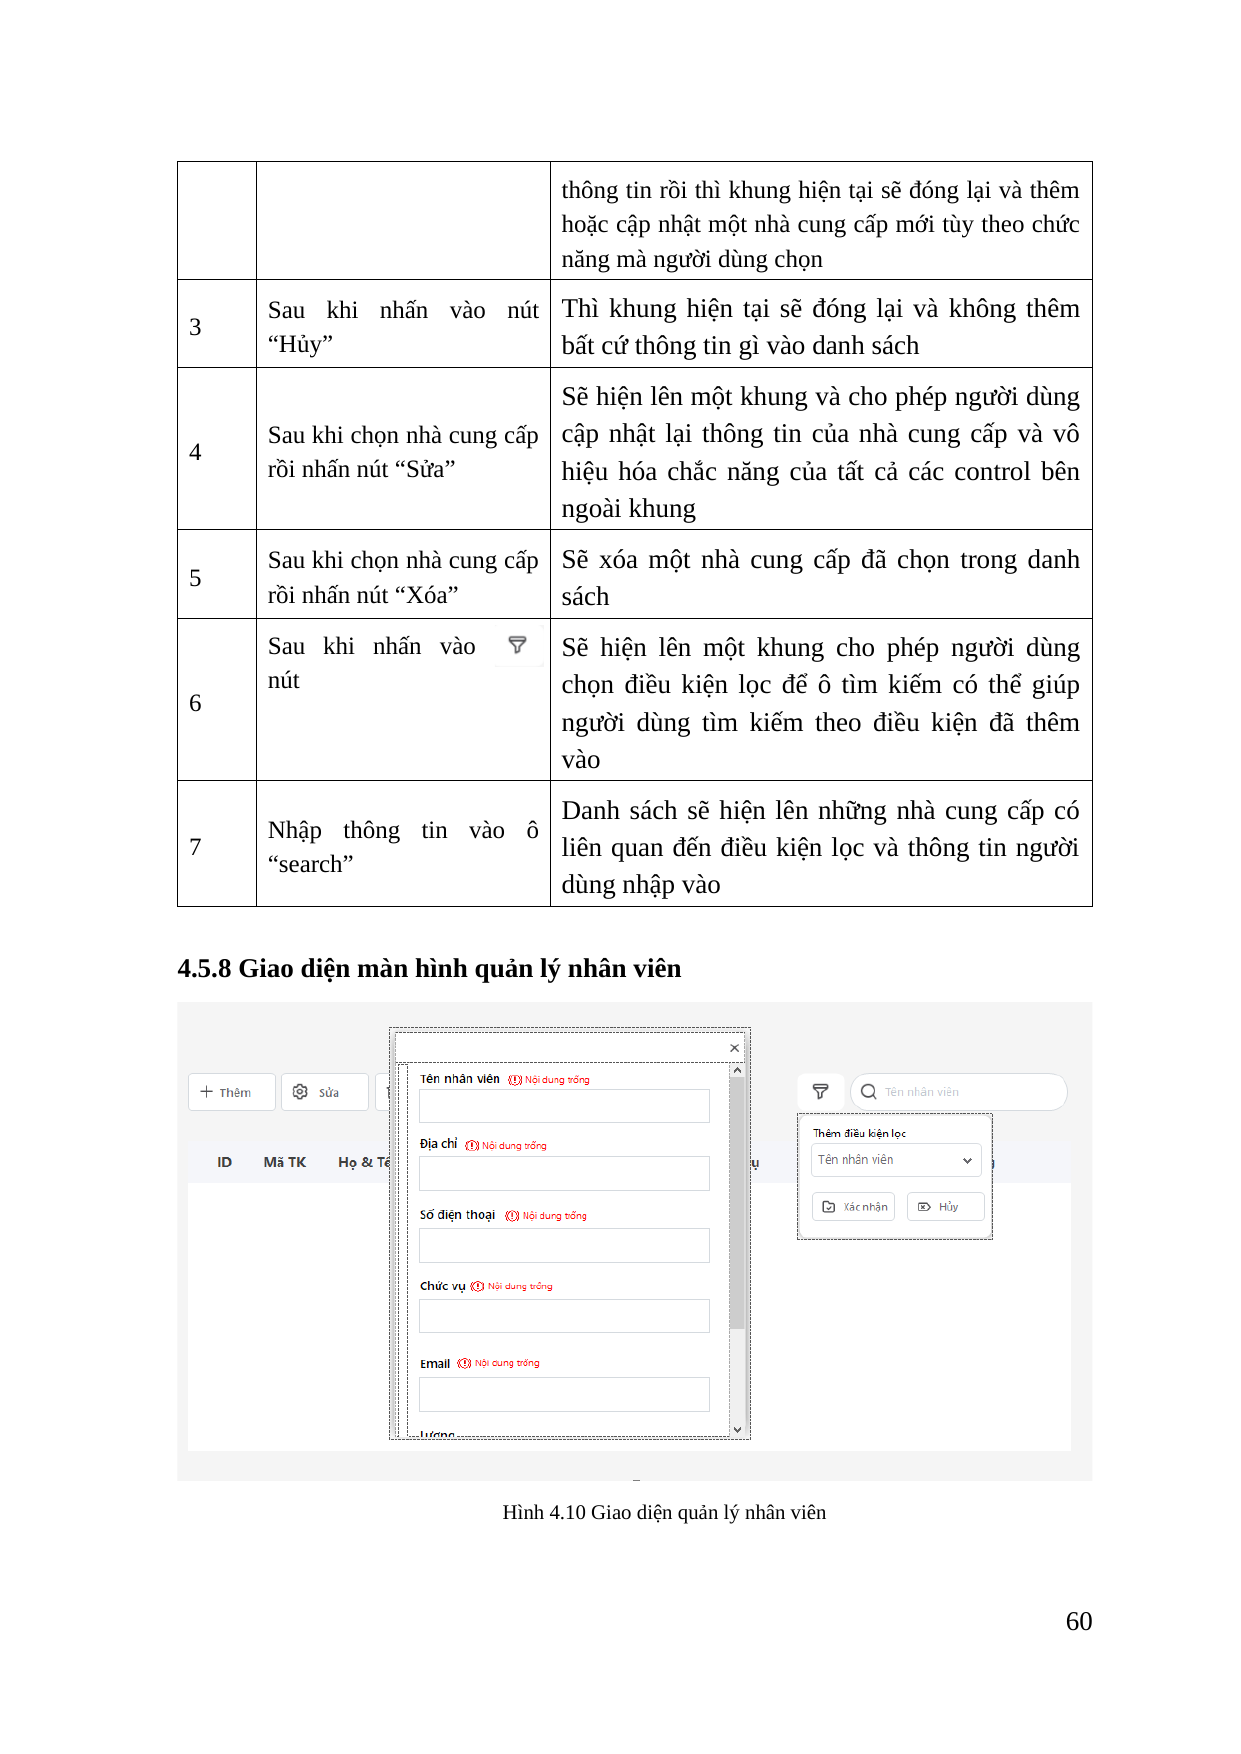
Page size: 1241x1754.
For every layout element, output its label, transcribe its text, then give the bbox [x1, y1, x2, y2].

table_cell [551, 162, 1092, 278]
table_cell Sẽ hiện lên một khung cho phép người dùng chọn điều kiện lọc để ô tìm kiếm có thể giúp người dùng tìm kiếm theo điều kiện đã thêm vào [551, 619, 1092, 780]
table_cell Sau khi nhấn vào nút [257, 619, 550, 780]
table_cell Sẽ xóa một nhà cung cấp đã chọn trong danh sách [551, 530, 1092, 617]
picture [493, 625, 544, 665]
table_cell 6 [178, 619, 256, 780]
table_cell 4 [178, 368, 256, 529]
table_cell Sau khi nhấn vào nút “Hủy” [257, 280, 550, 367]
table_cell 5 [178, 530, 256, 617]
text Hình 4.10 Giao diện quản lý nhân viên [177, 1500, 1092, 1524]
table_cell 7 [178, 781, 256, 906]
subtitle 4.5.8 Giao diện màn hình quản lý nhân viên [177, 952, 1092, 983]
table_cell Nhập thông tin vào ô “search” [257, 781, 550, 906]
table_cell Thì khung hiện tại sẽ đóng lại và không thêm bất cứ thông tin gì vào danh sách [551, 280, 1092, 367]
table_cell Sau khi chọn nhà cung cấp rồi nhấn nút “Xóa” [257, 530, 550, 617]
table_cell Danh sách sẽ hiện lên những nhà cung cấp có liên quan đến điều kiện lọc và thông tin người dùng nhập vào [551, 781, 1092, 906]
table_cell Sẽ hiện lên một khung và cho phép người dùng cập nhật lại thông tin của nhà cung cấp và vô hiệu hóa chắc năng của tất cả các control bên ngoài khung [551, 368, 1092, 529]
picture [177, 1002, 1093, 1481]
table_cell Sau khi chọn nhà cung cấp rồi nhấn nút “Sửa” [257, 368, 550, 529]
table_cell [257, 162, 550, 278]
table_cell 3 [178, 280, 256, 367]
table_cell 2 [178, 162, 256, 278]
